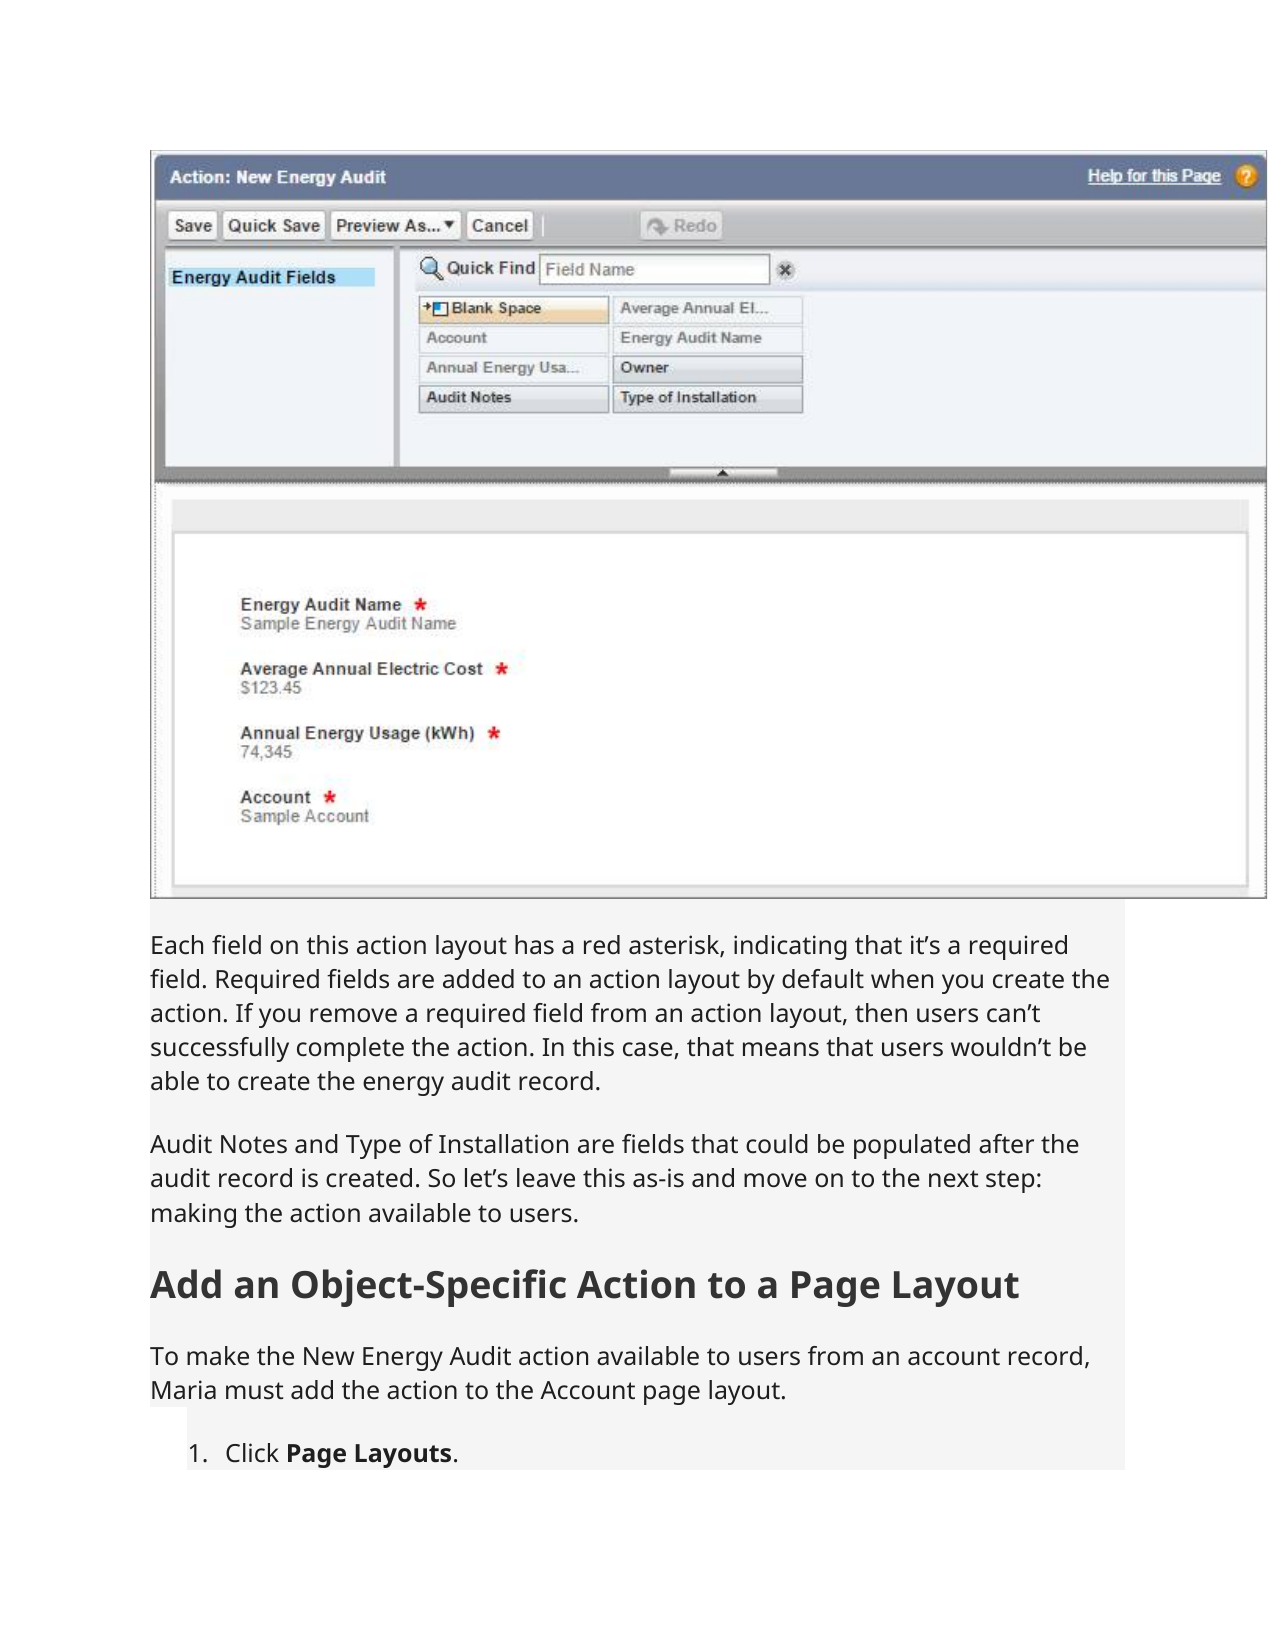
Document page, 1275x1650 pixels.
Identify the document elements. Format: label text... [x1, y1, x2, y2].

text Add an Object-Specific Action to a Page Layout [150, 1258, 1125, 1309]
text To make the New Energy Audit action available to users from an account record, Maria must add the action to the Account page layout. [150, 1339, 1125, 1407]
picture [150, 150, 1268, 899]
list Click Page Layouts. [187, 1436, 1125, 1470]
text Audit Notes and Type of Installation are fields that could be populated after the audit record is created. So let’s leave this as-is and move on to the next step: making the action available to users. [150, 1127, 1125, 1229]
text Each field on this action layout has a red asterisk, indicating that it’s a required field. Required fields are added to an action layout by default when you create the action. If you remove a required field from an action layout, then users can’t successfully complete the action. In this case, that means that users wouldn’t be able to create the energy audit record. [150, 928, 1125, 1098]
